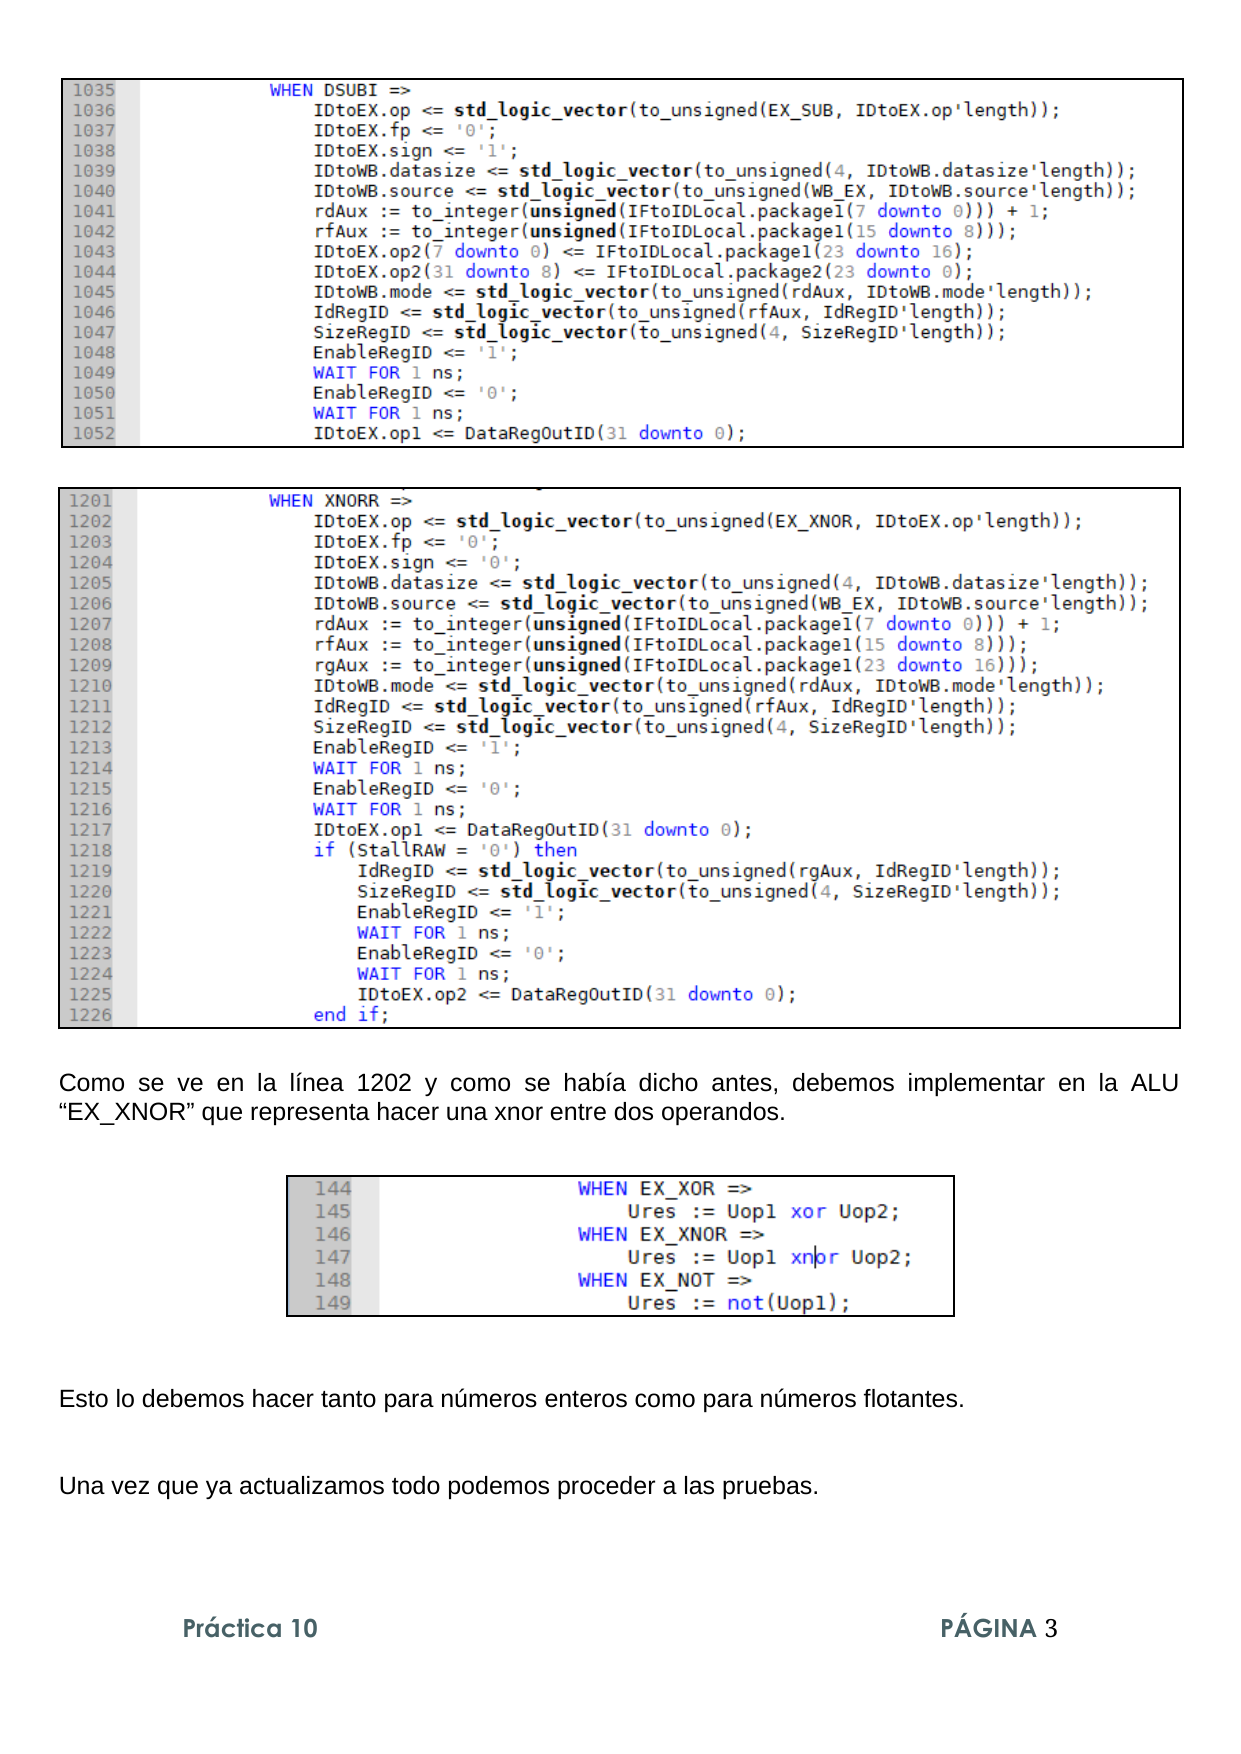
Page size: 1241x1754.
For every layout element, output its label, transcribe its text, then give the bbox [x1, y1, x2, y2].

picture [63, 80, 1182, 446]
picture [60, 489, 1179, 1027]
text Como se ve en la línea 1202 y como se había dicho antes, debemos implementar en la ALU “EX_XNOR” que representa hacer una xnor entre dos operandos. [58, 1068, 1182, 1126]
text Esto lo debemos hacer tanto para números enteros como para números flotantes. [58, 1384, 1182, 1413]
picture [288, 1177, 953, 1315]
text Una vez que ya actualizamos todo podemos proceder a las pruebas. [58, 1471, 1182, 1499]
